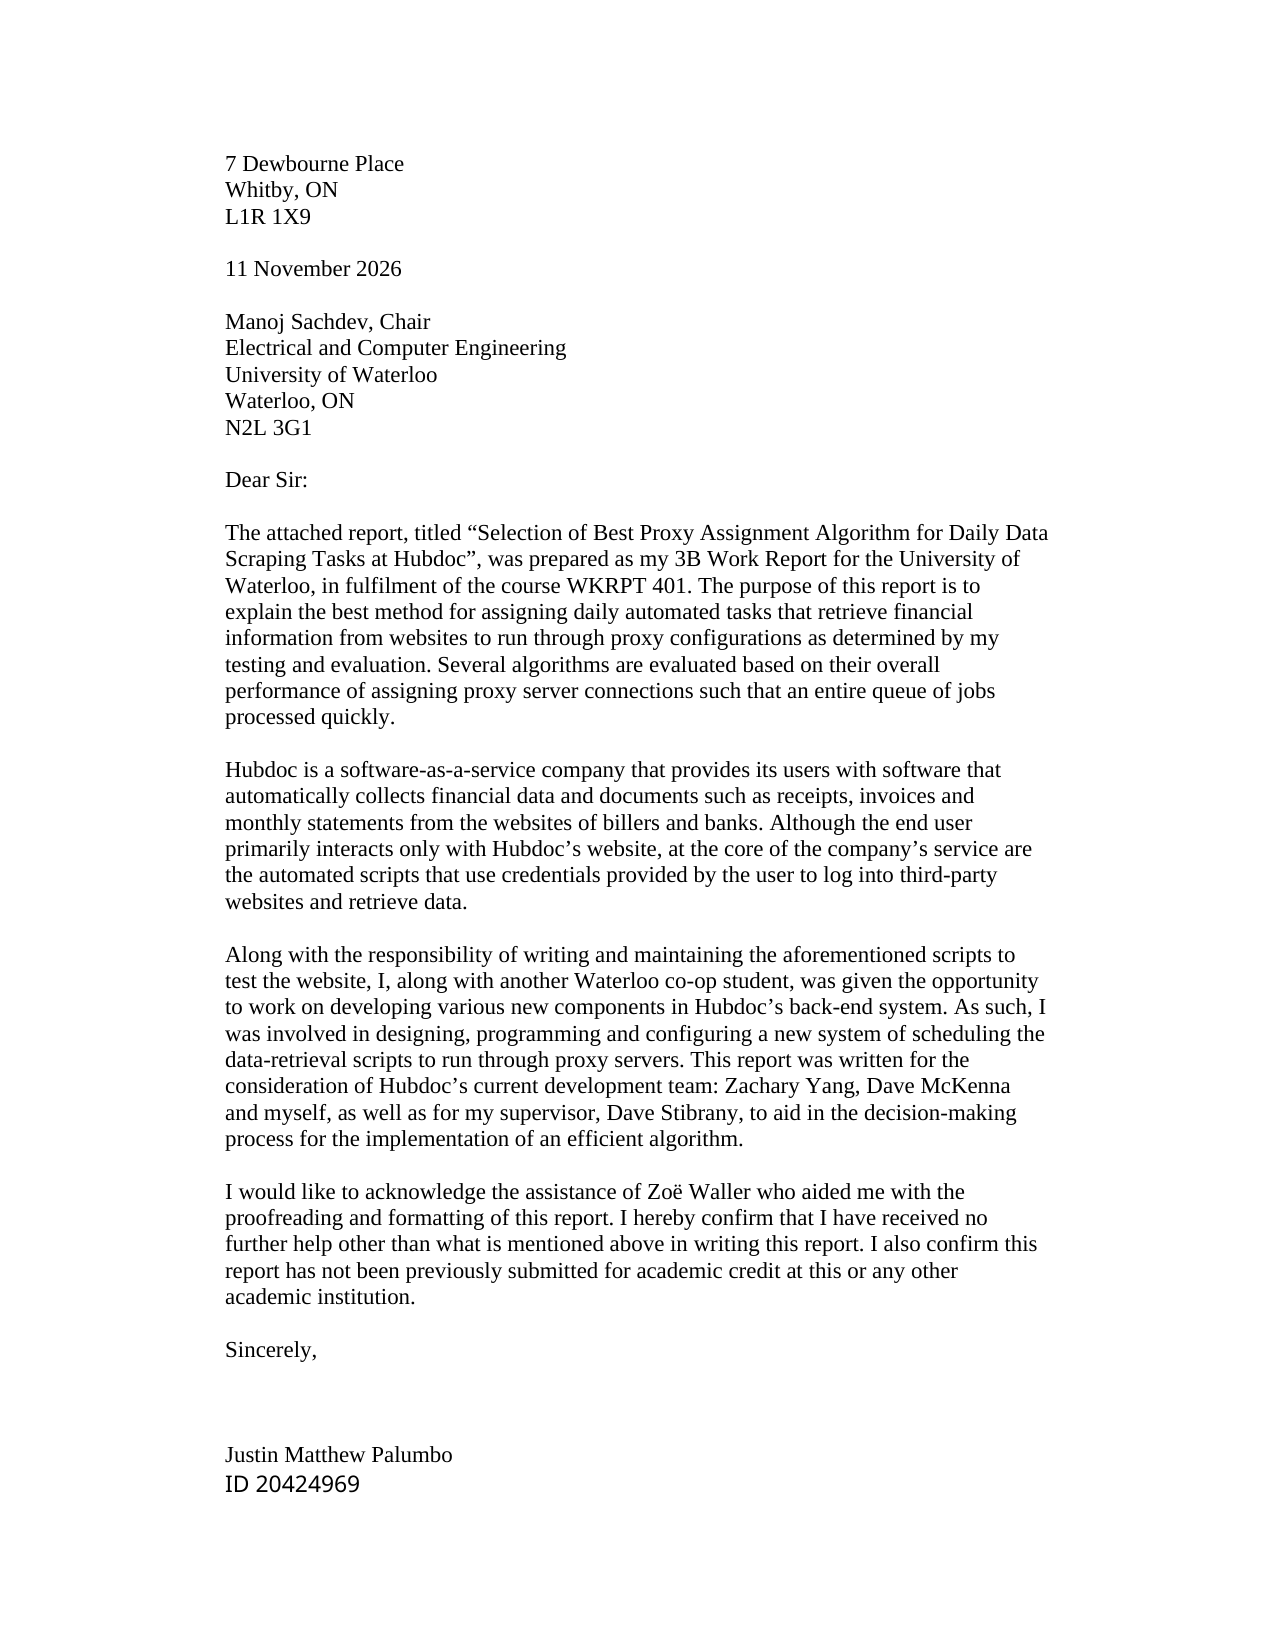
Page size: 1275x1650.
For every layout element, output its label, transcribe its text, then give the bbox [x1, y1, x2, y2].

text Along with the responsibility of writing and maintaining the aforementioned scripts to test the website, I, along with another Waterloo co-op student, was given the opportunity to work on developing various new components in Hubdoc’s back-end system. As such, I was involved in designing, programming and configuring a new system of scheduling the data-retrieval scripts to run through proxy servers. This report was written for the consideration of Hubdoc’s current development team: Zachary Yang, Dave McKenna and myself, as well as for my supervisor, Dave Stibrany, to aid in the decision-making process for the implementation of an efficient algorithm. [225, 941, 1050, 1151]
text N2L 3G1 [225, 413, 1050, 440]
text Whitby, ON [225, 176, 1050, 203]
text I would like to acknowledge the assistance of Zoë Waller who aided me with the proofreading and formatting of this report. I hereby confirm that I have received no further help other than what is mentioned above in writing this report. I also confirm this report has not been previously submitted for academic credit at this or any other academic institution. [225, 1178, 1050, 1309]
text Electrical and Computer Engineering [225, 334, 1050, 361]
text Justin Matthew Palumbo [225, 1441, 1050, 1468]
text Sincerely, [225, 1336, 1050, 1362]
text Waterloo, ON [225, 387, 1050, 413]
text Manoj Sachdev, Chair [225, 308, 1050, 334]
text L1R 1X9 [225, 203, 1050, 229]
text Dear Sir: [225, 466, 1050, 493]
text 20 December 2014 [225, 255, 1050, 282]
text The attached report, titled “Selection of Best Proxy Assignment Algorithm for Daily Data Scraping Tasks at Hubdoc”, was prepared as my 3B Work Report for the University of Waterloo, in fulfilment of the course WKRPT 401. The purpose of this report is to explain the best method for assigning daily automated tasks that retrieve financial information from websites to run through proxy configurations as determined by my testing and evaluation. Several algorithms are evaluated based on their overall performance of assigning proxy server connections such that an entire queue of jobs processed quickly. [225, 519, 1050, 730]
text Hubdoc is a software-as-a-service company that provides its users with software that automatically collects financial data and documents such as receipts, invoices and monthly statements from the websites of billers and banks. Although the end user primarily interacts only with Hubdoc’s website, at the core of the company’s service are the automated scripts that use credentials provided by the user to log into third-party websites and retrieve data. [225, 756, 1050, 914]
text ID 20424969 [225, 1468, 1050, 1499]
